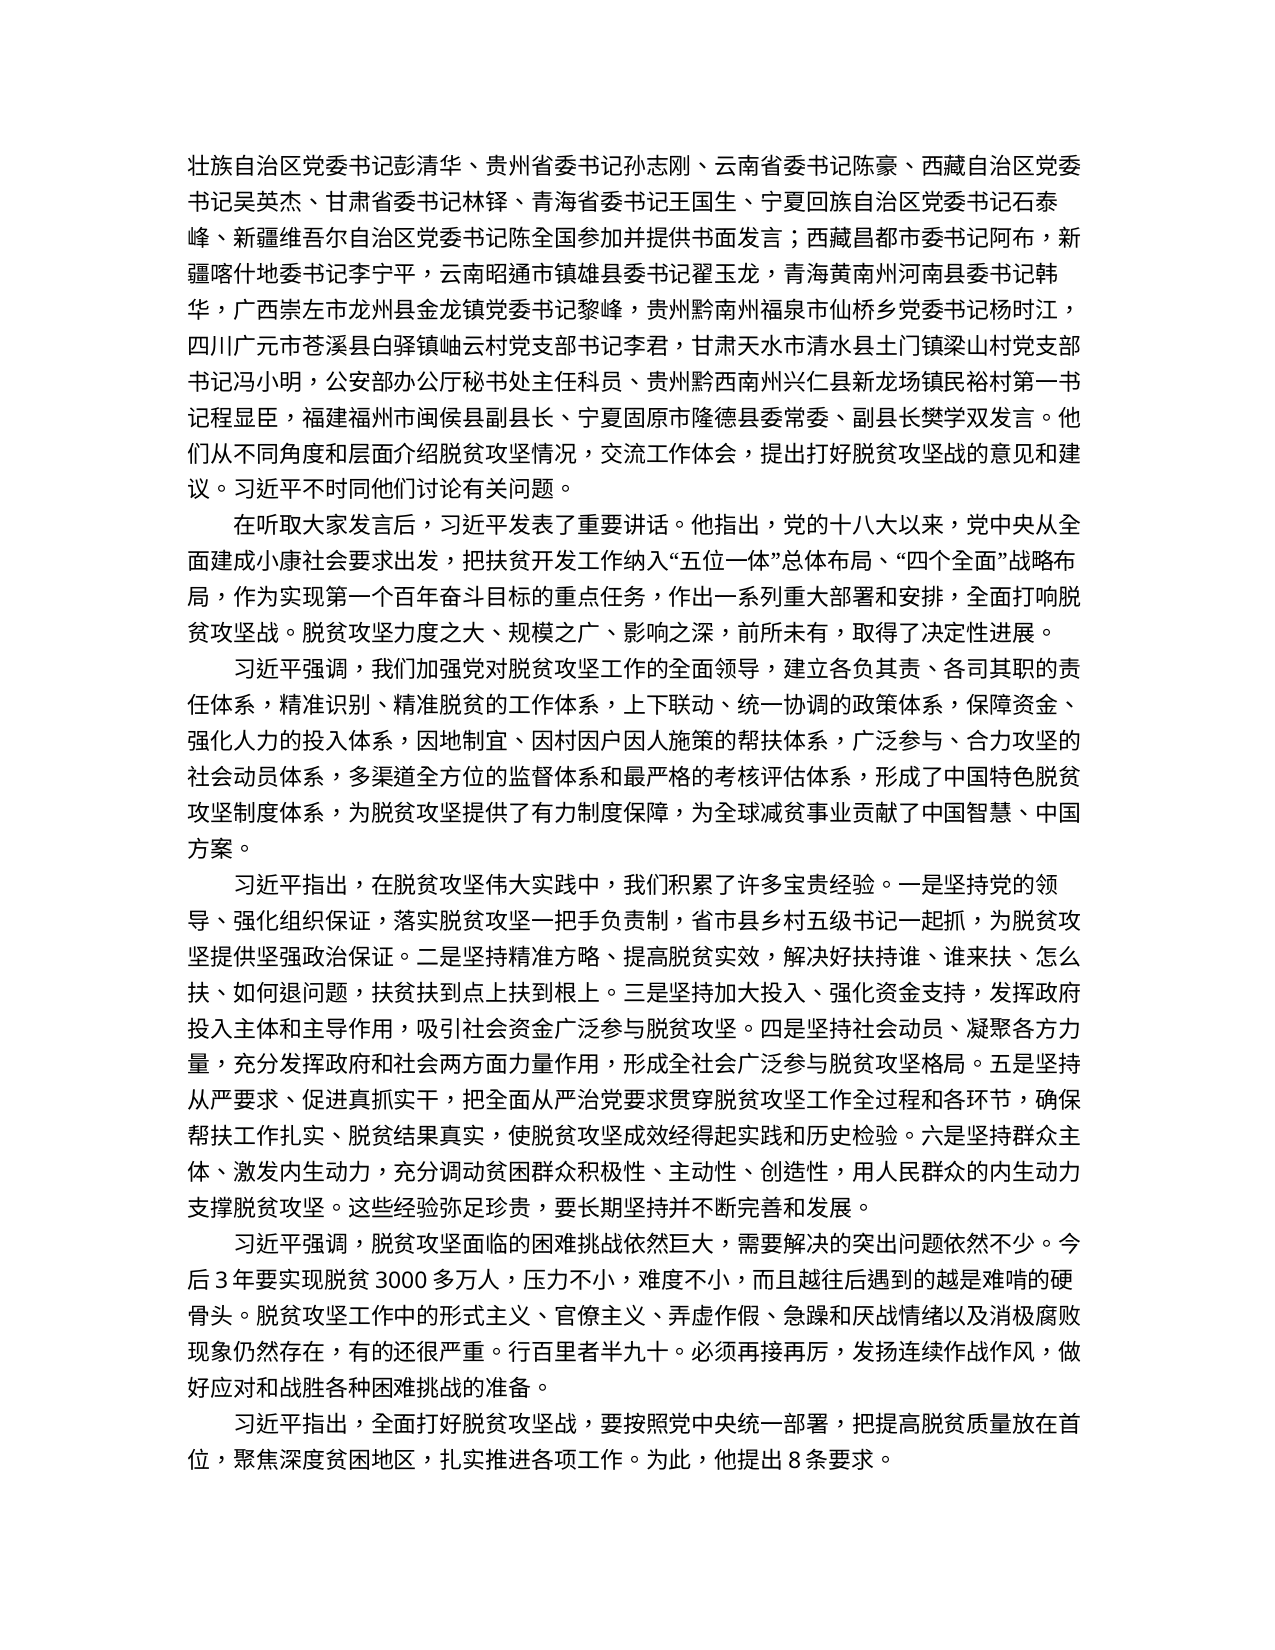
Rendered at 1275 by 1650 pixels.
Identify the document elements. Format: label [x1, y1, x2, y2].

text [187, 150, 1087, 1475]
